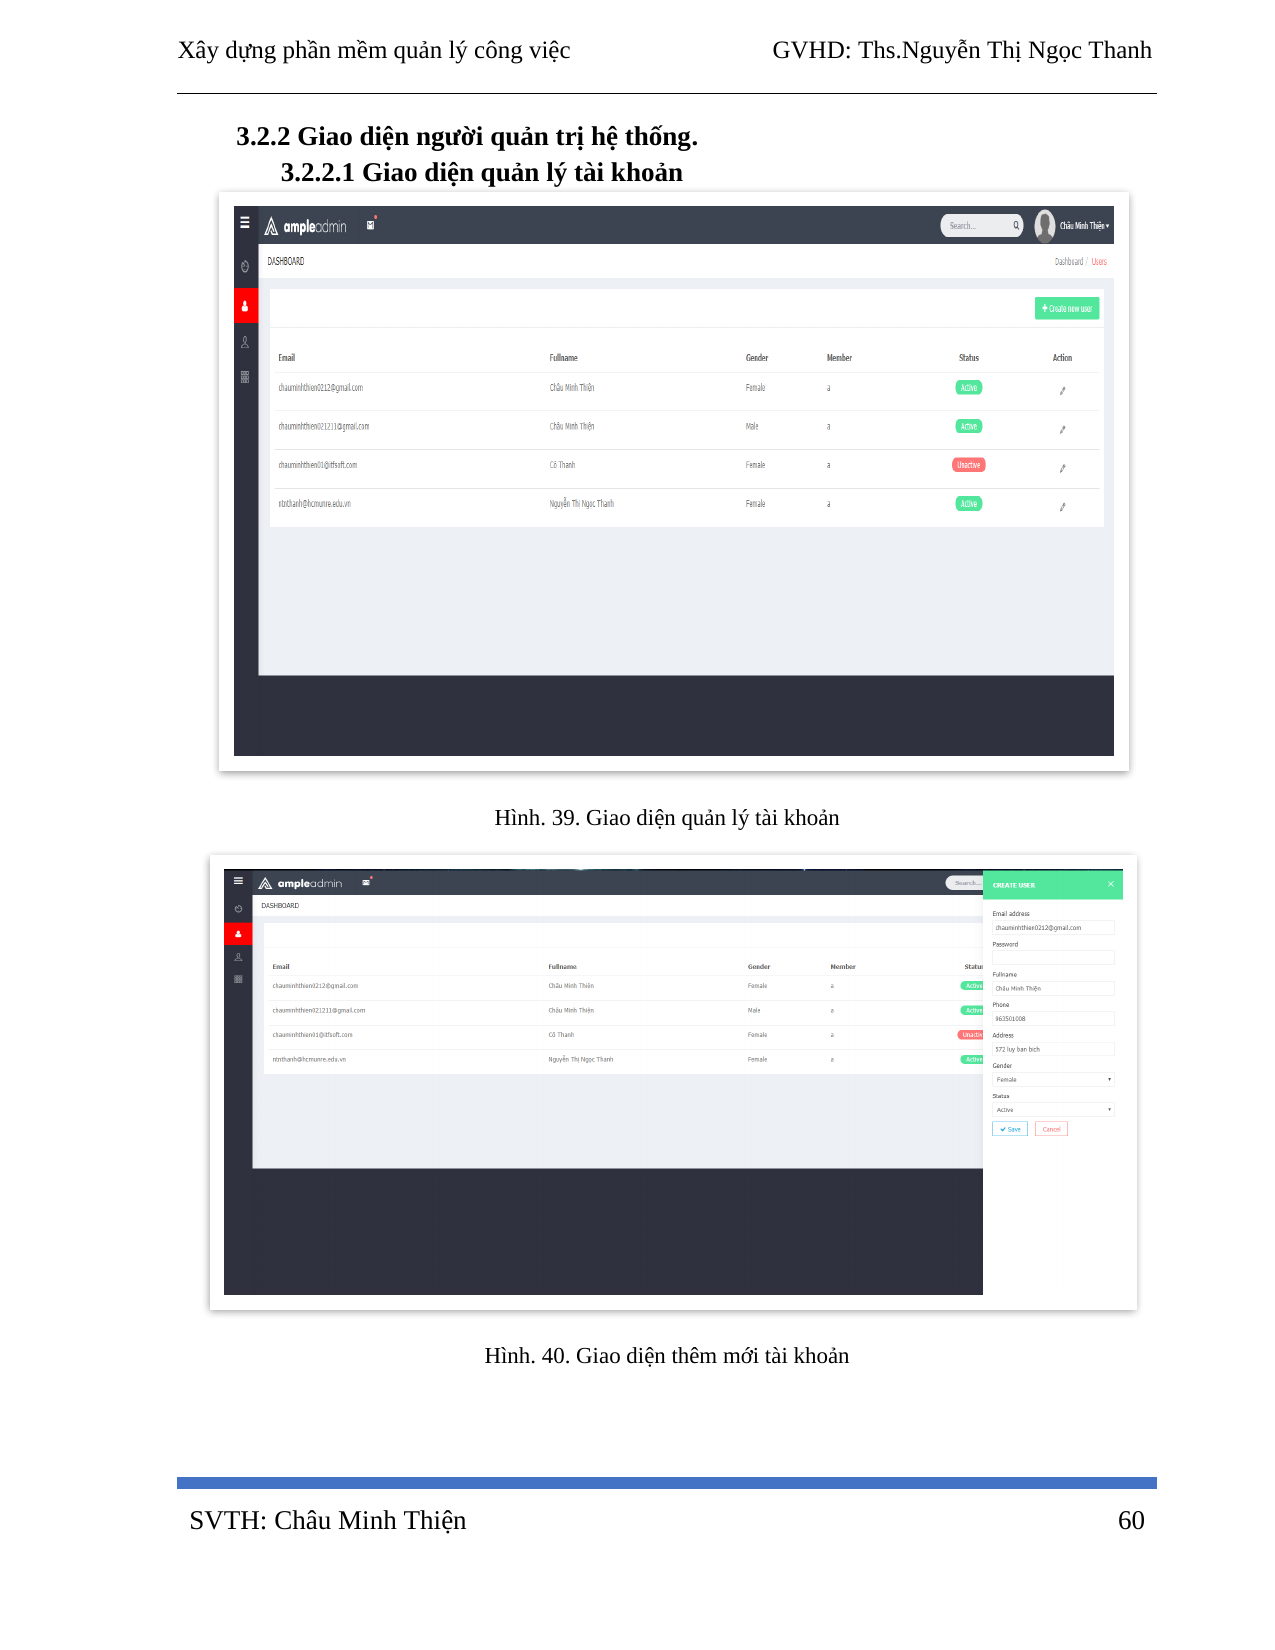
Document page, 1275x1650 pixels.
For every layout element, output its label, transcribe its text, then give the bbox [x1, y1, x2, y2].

picture [234, 206, 1114, 756]
subtitle 3.2.2.1 Giao diện quản lý tài khoản [281, 156, 1157, 187]
text Hình. 39. Giao diện quản lý tài khoản [177, 803, 1157, 830]
subtitle 3.2.2 Giao diện người quản trị hệ thống. [236, 118, 1157, 152]
text Hình. 40. Giao diện thêm mới tài khoản [177, 1342, 1157, 1368]
picture [224, 869, 1123, 1295]
